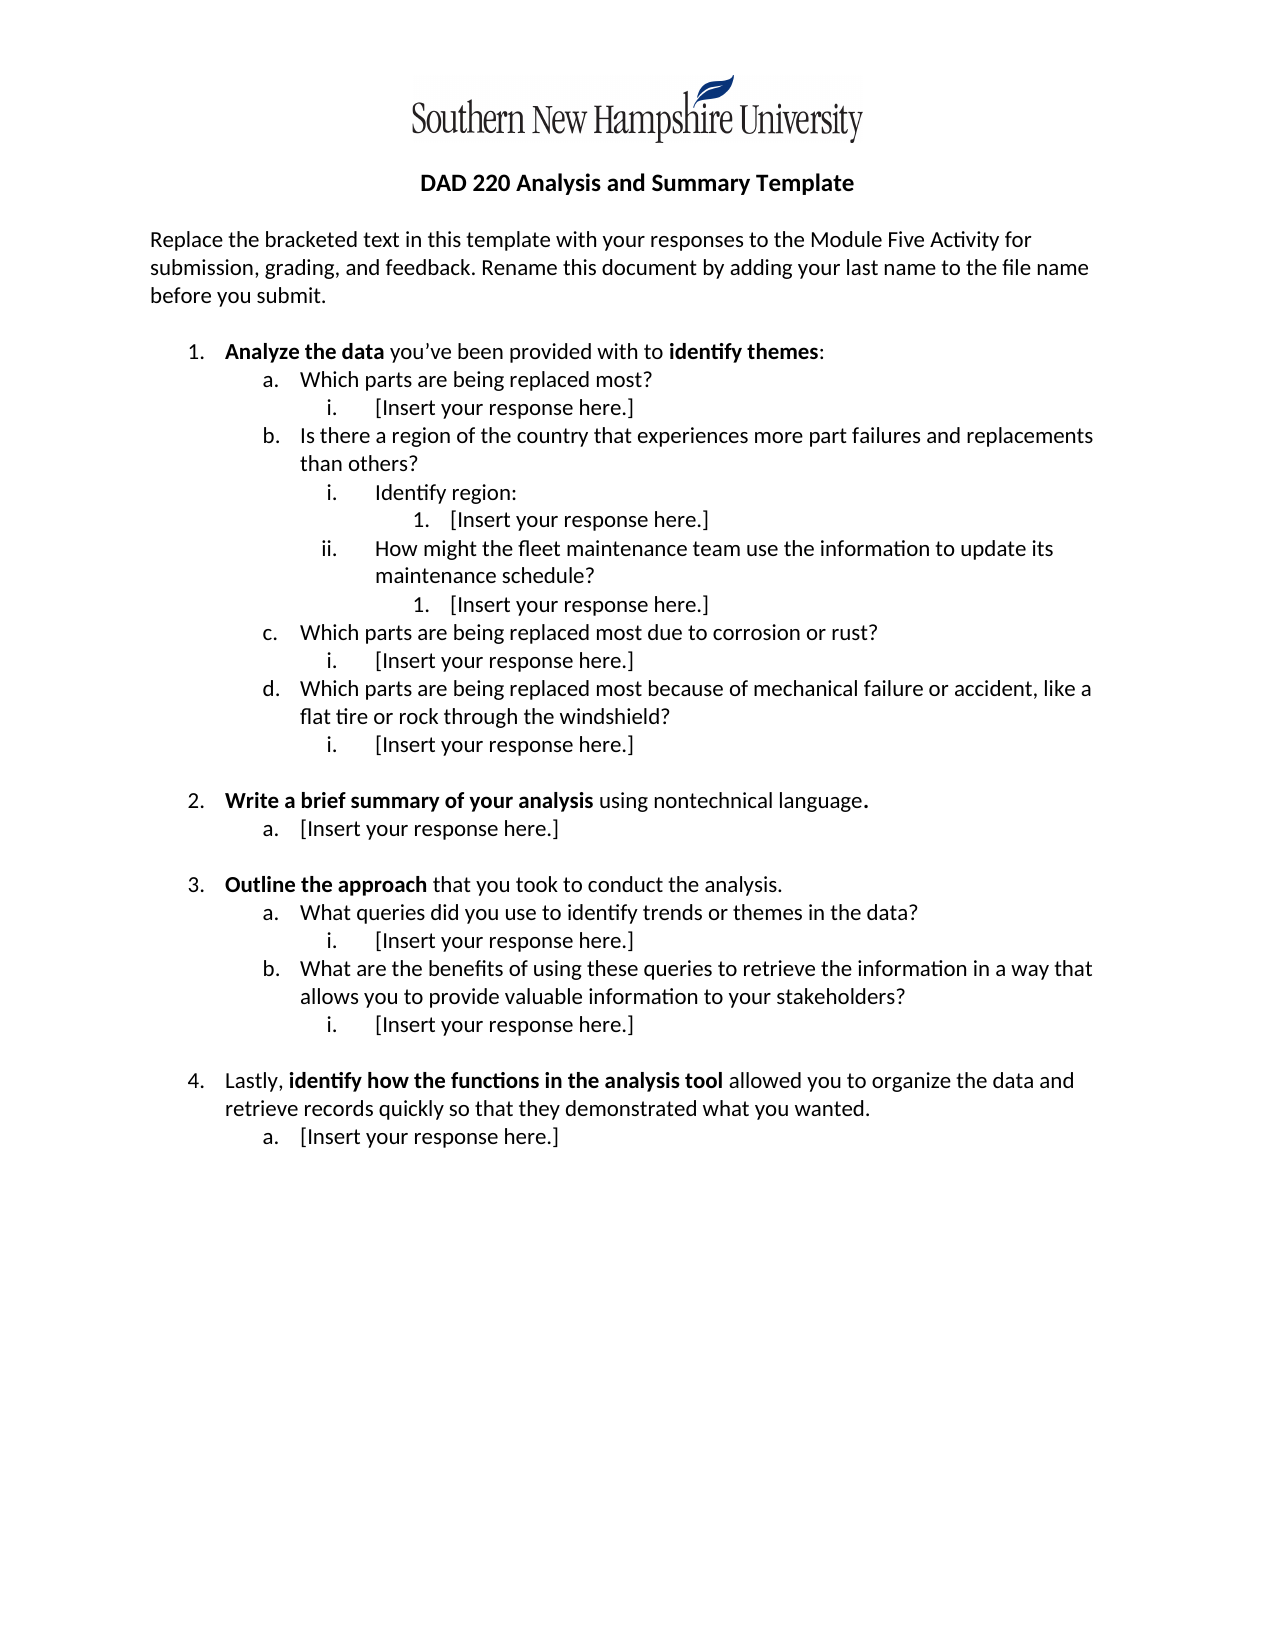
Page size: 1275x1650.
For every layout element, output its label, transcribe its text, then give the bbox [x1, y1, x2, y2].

list Which parts are being replaced most due to corrosion or rust? [262, 618, 1125, 646]
list What are the benefits of using these queries to retrieve the information in a way that allows you to provide valuable information to your stakeholders? [262, 954, 1125, 1010]
list Outline the approach that you took to conduct the analysis. [187, 870, 1125, 898]
list [Insert your response here.] [262, 1122, 1125, 1150]
subtitle DAD 220 Analysis and Summary Template [150, 167, 1125, 197]
list Identify region: [337, 478, 1125, 506]
list [Insert your response here.] [337, 926, 1125, 954]
list [Insert your response here.] [337, 1010, 1125, 1038]
list Which parts are being replaced most because of mechanical failure or accident, like a flat tire or rock through the windshield? [262, 674, 1125, 730]
text Replace the bracketed text in this template with your responses to the Module Five Activity for submission, grading, and feedback. Rename this document by adding your last name to the file name before you submit. [150, 225, 1125, 309]
list [Insert your response here.] [337, 730, 1125, 758]
list [Insert your response here.] [412, 506, 1125, 534]
list Analyze the data you’ve been provided with to identify themes: [187, 337, 1125, 366]
list Is there a region of the country that experiences more part failures and replacements than others? [262, 422, 1125, 478]
picture [412, 75, 863, 143]
list Lastly, identify how the functions in the analysis tool allowed you to organize the data and retrieve records quickly so that they demonstrated what you wanted. [187, 1066, 1125, 1122]
list [Insert your response here.] [337, 393, 1125, 422]
list [Insert your response here.] [262, 814, 1125, 842]
list [Insert your response here.] [412, 590, 1125, 618]
list Which parts are being replaced most? [262, 366, 1125, 393]
list [Insert your response here.] [337, 646, 1125, 674]
list Write a brief summary of your analysis using nontechnical language. [187, 786, 1125, 814]
list What queries did you use to identify trends or themes in the data? [262, 898, 1125, 926]
list How might the fleet maintenance team use the information to update its maintenance schedule? [337, 534, 1125, 590]
